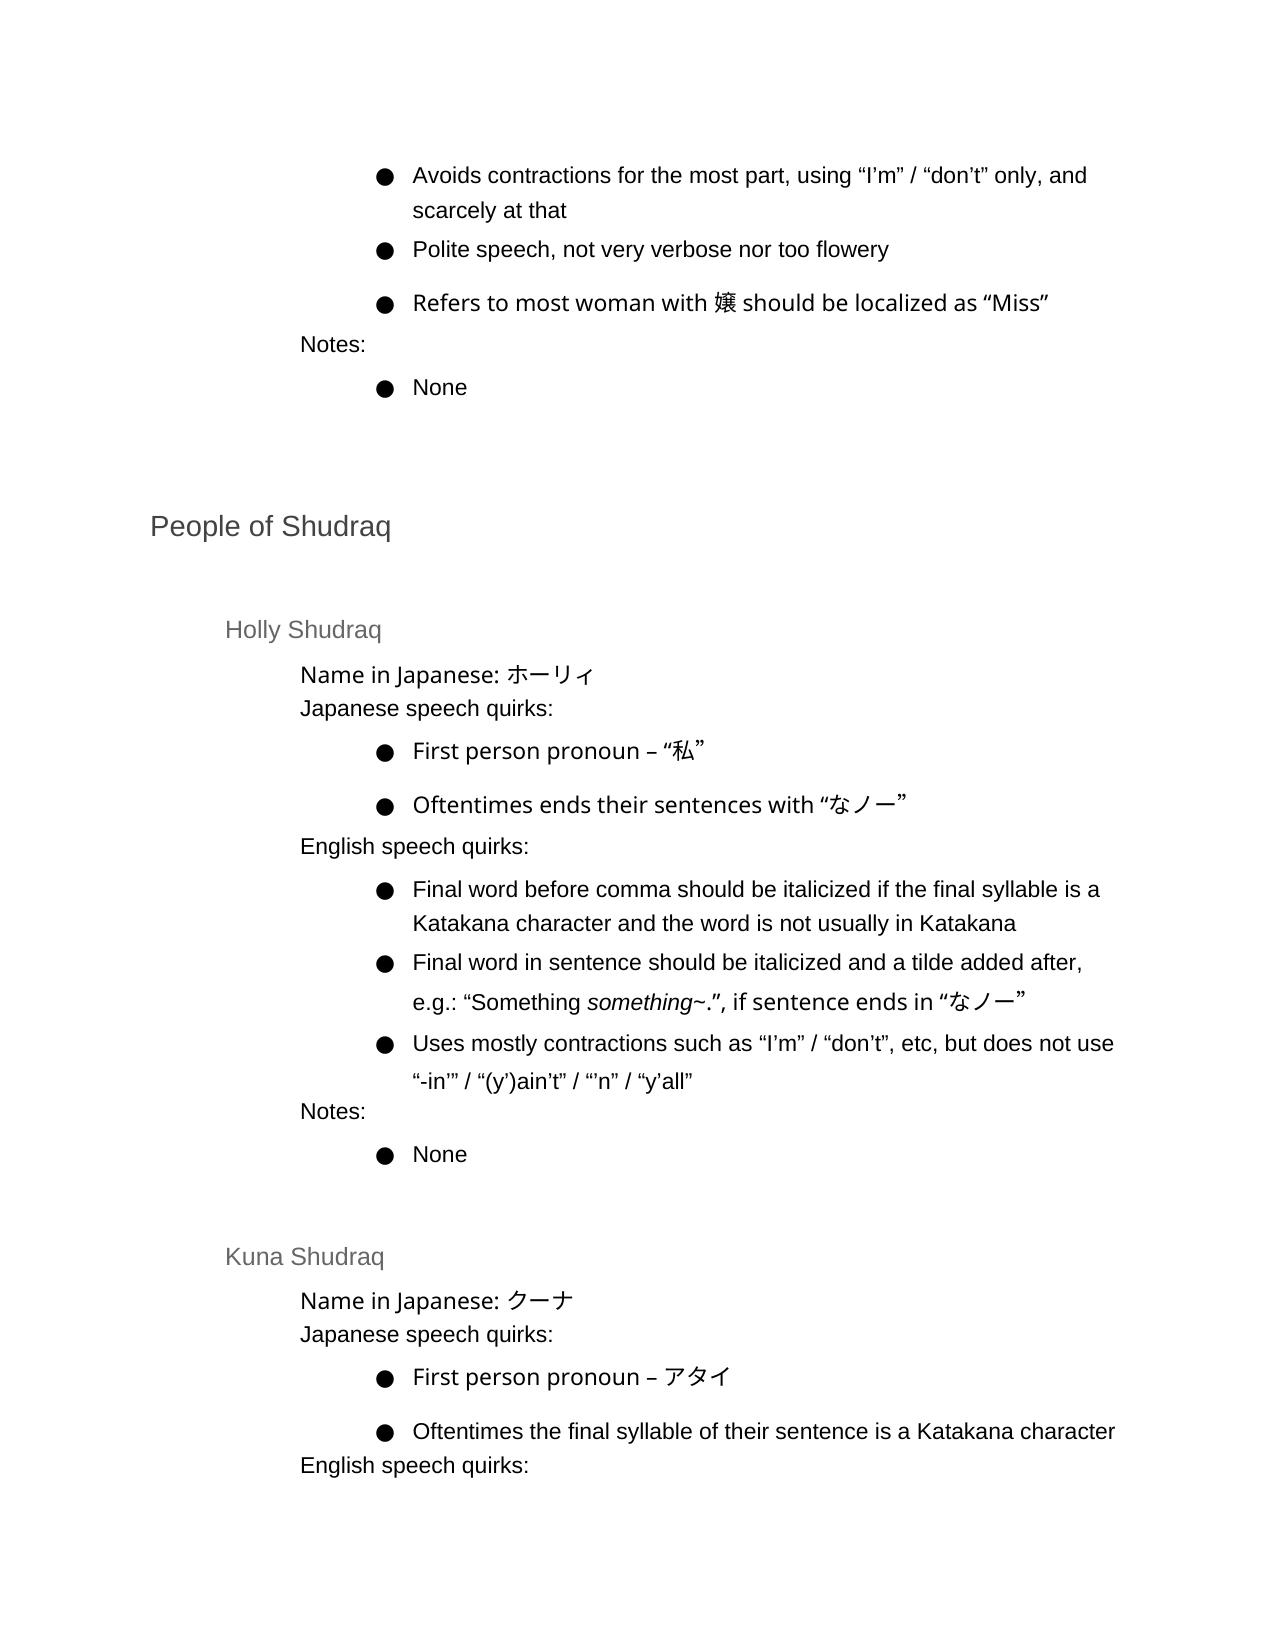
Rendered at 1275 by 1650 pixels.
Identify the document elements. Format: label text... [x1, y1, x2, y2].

text Japanese speech quirks: [150, 695, 1125, 721]
list Final word in sentence should be italicized and a tilde added after, e.g.: “Something something [375, 937, 1125, 1017]
text Notes: [300, 1098, 1125, 1124]
text Japanese speech quirks: [150, 1321, 1125, 1348]
subtitle Kuna Shudraq [225, 1242, 1125, 1270]
subtitle Holly Shudraq [225, 615, 1125, 644]
list None [375, 1128, 1125, 1175]
list Uses mostly contractions such as “I’m” / “don’t”, etc, but does not use “-in’” / “(y’)ain’t” / “’n” / “y’all” [375, 1017, 1125, 1094]
list Avoids contractions for the most part, using “I’m” / “don’t” only, and scarcely at that [375, 150, 1125, 223]
text Notes: [300, 331, 1125, 358]
text English speech quirks: [300, 833, 1125, 859]
list None [375, 361, 1125, 408]
list Final word before comma should be italicized if the final syllable is a Katakana character and the word is not usually in Katakana [375, 863, 1125, 937]
list Oftentimes the final syllable of their sentence is a Katakana character [375, 1406, 1125, 1452]
list Polite speech, not very verbose nor too flowery [375, 223, 1125, 270]
text English speech quirks: [300, 1452, 1125, 1479]
subtitle People of Shudraq [150, 509, 1125, 543]
